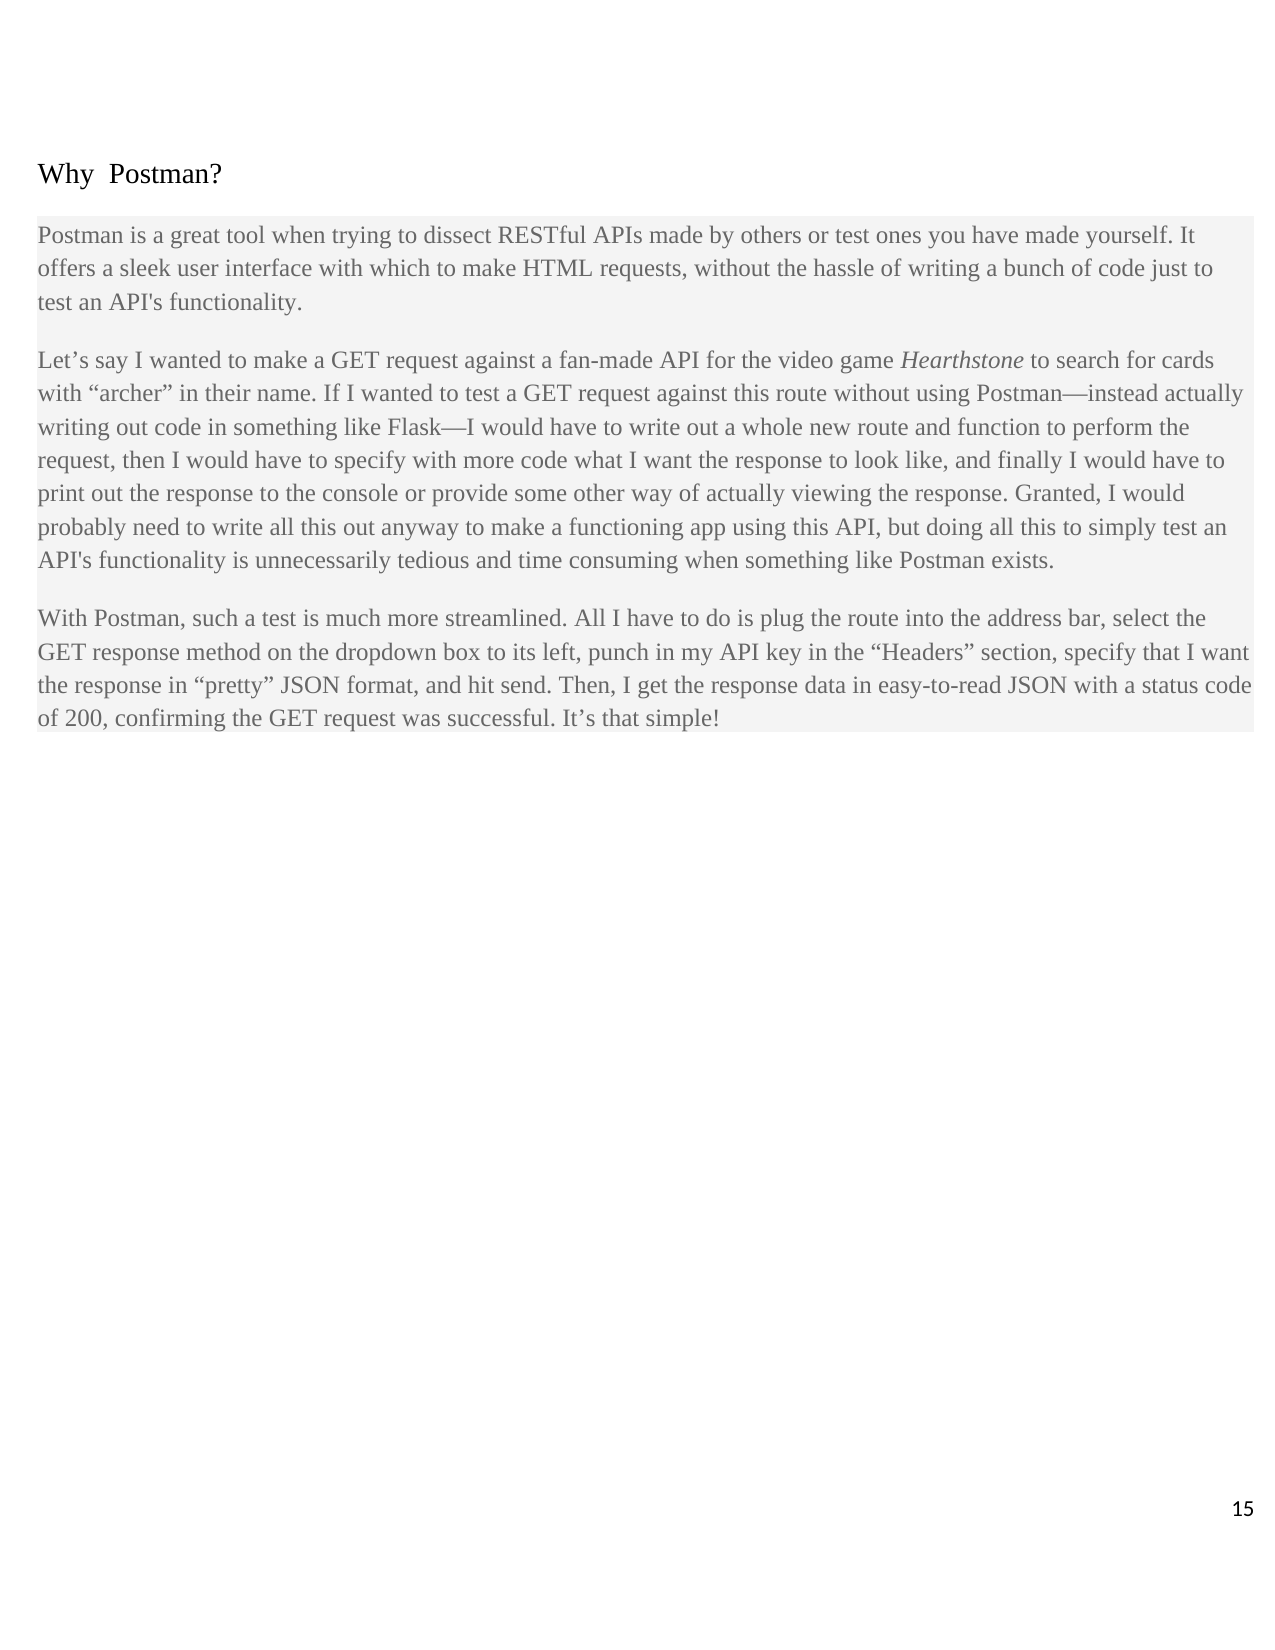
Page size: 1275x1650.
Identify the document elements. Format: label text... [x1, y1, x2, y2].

text Why Postman? [37, 156, 1254, 190]
text Postman is a great tool when trying to dissect RESTful APIs made by others or test ones you have made yourself. It offers a sleek user interface with which to make HTML requests, without the hassle of writing a bunch of code just to test an API's functionality. [37, 216, 1254, 316]
text With Postman, such a test is much more streamlined. All I have to do is plug the route into the address bar, select the GET response method on the dropdown box to its left, punch in my API key in the “Headers” section, specify that I want the response in “pretty” JSON format, and hit send. Then, I get the response data in easy-to-read JSON with a status code of 200, confirming the GET request was successful. It’s that simple! [37, 599, 1254, 732]
text Let’s say I wanted to make a GET request against a fan-made API for the video game Hearthstone to search for cards with “archer” in their name. If I wanted to test a GET request against this route without using Postman—instead actually writing out code in something like Flask—I would have to write out a whole new route and function to perform the request, then I would have to specify with more code what I want the response to look like, and finally I would have to print out the response to the console or provide some other way of actually viewing the response. Granted, I would probably need to write all this out anyway to make a functioning app using this API, but doing all this to simply test an API's functionality is unnecessarily tedious and time consuming when something like Postman exists. [37, 341, 1254, 574]
